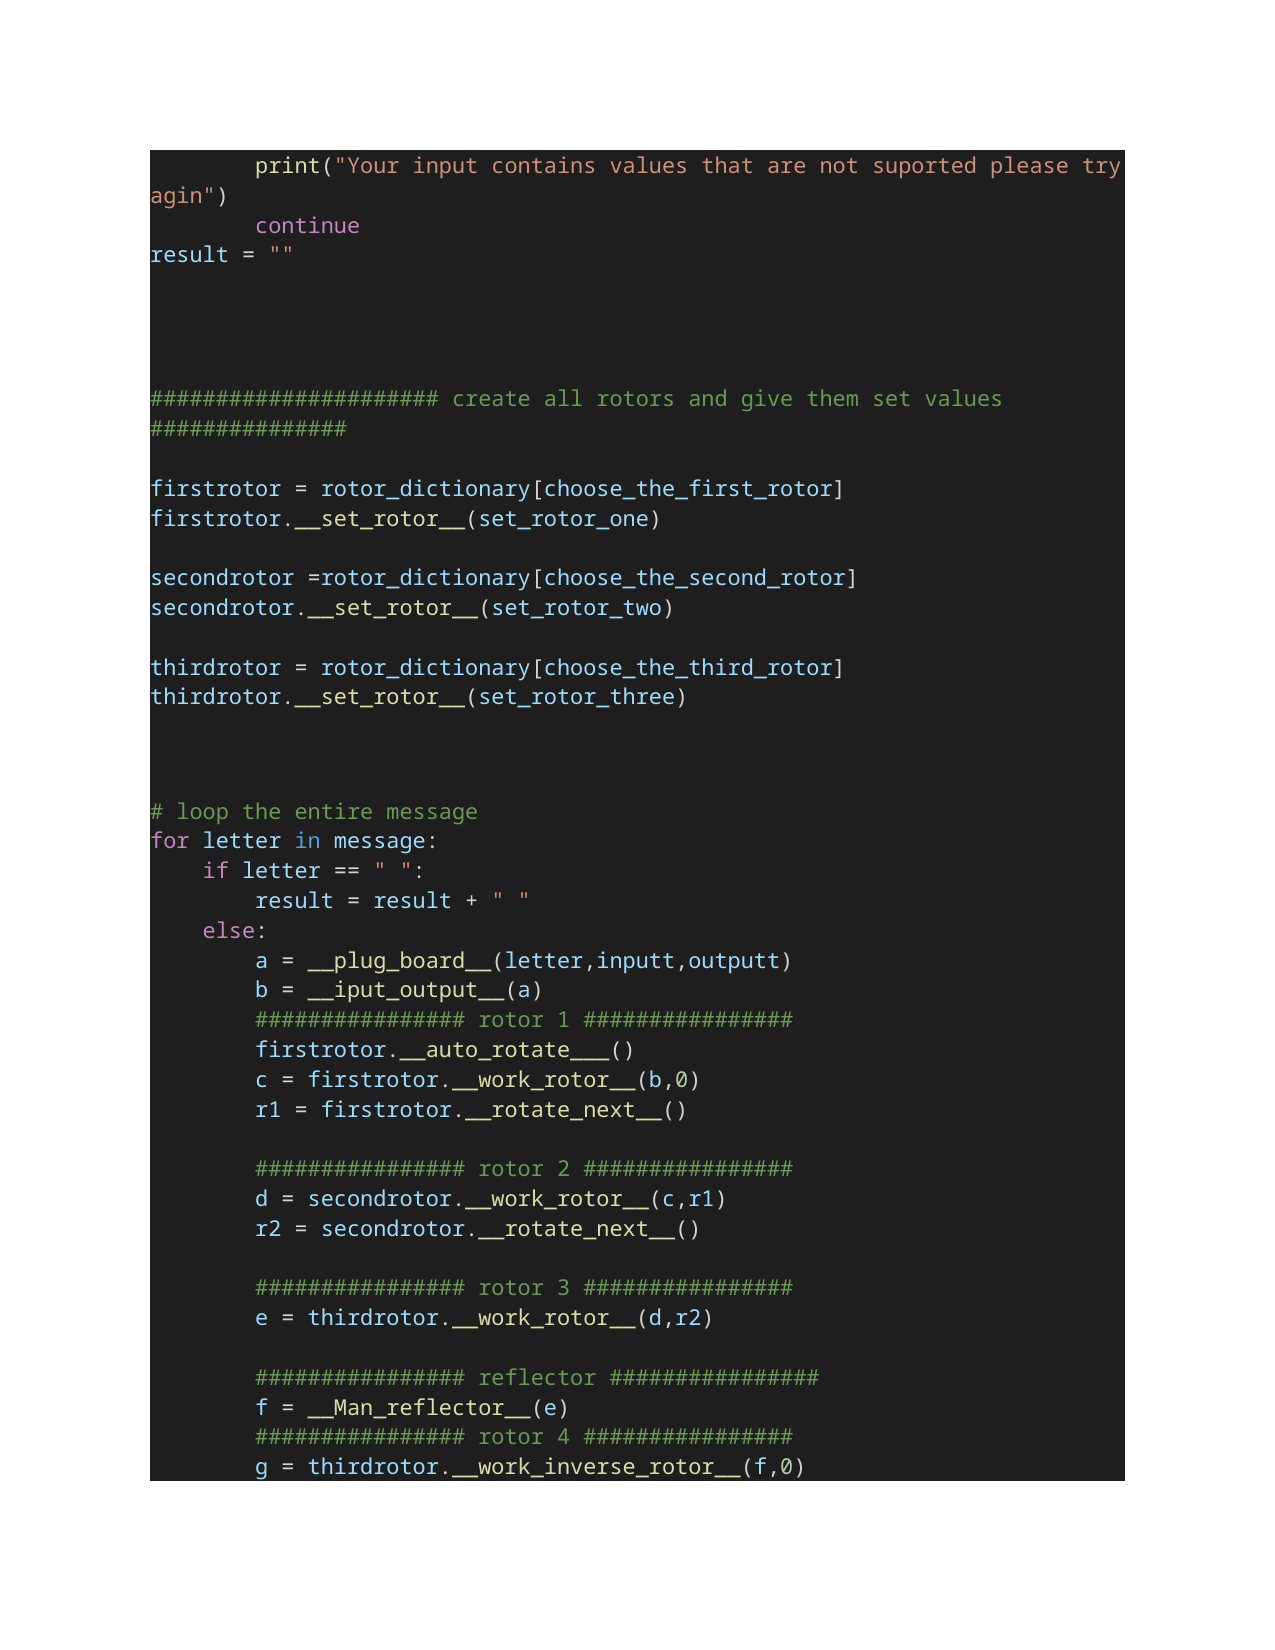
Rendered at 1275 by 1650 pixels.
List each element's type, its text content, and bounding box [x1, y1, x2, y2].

text result = result + " " [150, 885, 1125, 915]
text for letter in message: [150, 825, 1125, 855]
text f = __Man_reflector__(e) [150, 1391, 1125, 1421]
text firstrotor.__set_rotor__(set_rotor_one) [150, 503, 1125, 532]
text ################ rotor 4 ################ [150, 1421, 1125, 1451]
text # loop the entire message [150, 796, 1125, 825]
text r1 = firstrotor.__rotate_next__() [150, 1093, 1125, 1123]
text e = thirdrotor.__work_rotor__(d,r2) [150, 1302, 1125, 1332]
text firstrotor.__auto_rotate___() [150, 1034, 1125, 1064]
text ###################### create all rotors and give them set values ############### [150, 383, 1125, 443]
text continue [150, 209, 1125, 239]
text ################ rotor 1 ################ [150, 1004, 1125, 1034]
text thirdrotor = rotor_dictionary[choose_the_third_rotor] [150, 652, 1125, 681]
text result = "" [150, 239, 1125, 269]
text ################ rotor 3 ################ [150, 1272, 1125, 1302]
text secondrotor.__set_rotor__(set_rotor_two) [150, 592, 1125, 622]
text c = firstrotor.__work_rotor__(b,0) [150, 1064, 1125, 1093]
text d = secondrotor.__work_rotor__(c,r1) [150, 1183, 1125, 1213]
text ################ reflector ################ [150, 1362, 1125, 1391]
text thirdrotor.__set_rotor__(set_rotor_three) [150, 681, 1125, 711]
text r2 = secondrotor.__rotate_next__() [150, 1213, 1125, 1242]
text else: [150, 915, 1125, 944]
text ################ rotor 2 ################ [150, 1153, 1125, 1183]
text g = thirdrotor.__work_inverse_rotor__(f,0) [150, 1451, 1125, 1481]
text secondrotor =rotor_dictionary[choose_the_second_rotor] [150, 562, 1125, 592]
text firstrotor = rotor_dictionary[choose_the_first_rotor] [150, 473, 1125, 503]
text print("Your input contains values that are not suported please try agin") [150, 150, 1125, 209]
text b = __iput_output__(a) [150, 974, 1125, 1004]
text if letter == " ": [150, 855, 1125, 885]
text a = __plug_board__(letter,inputt,outputt) [150, 944, 1125, 974]
